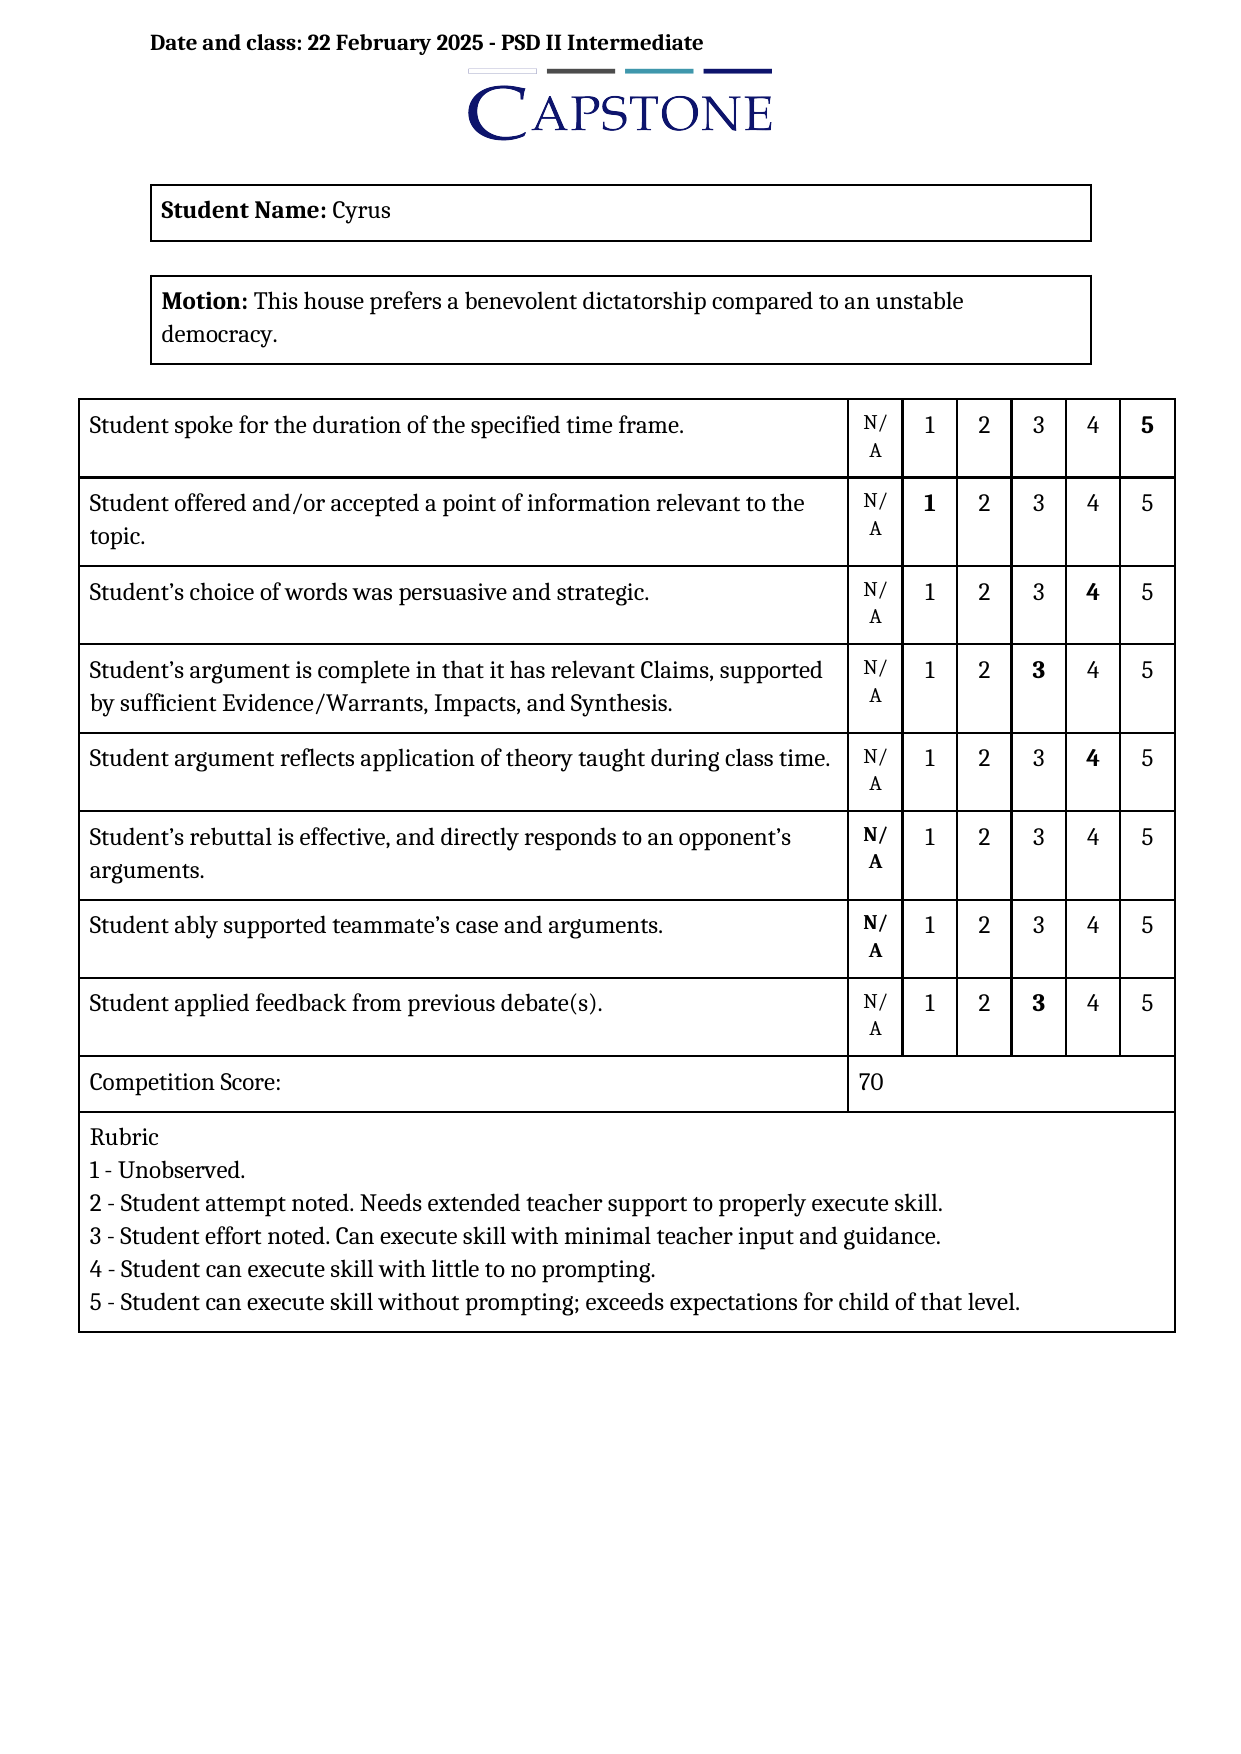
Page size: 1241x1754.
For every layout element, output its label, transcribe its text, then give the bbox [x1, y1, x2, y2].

table_cell Student offered and/or accepted a point of information relevant to the topic. [80, 479, 847, 565]
table_cell N/A [849, 567, 901, 643]
table_cell 5 [1121, 979, 1174, 1055]
table_header N/A [849, 400, 901, 476]
table_cell 5 [1121, 645, 1174, 732]
table_cell 1 [904, 901, 956, 977]
table_cell 2 [958, 812, 1010, 898]
table_cell 4 [1067, 901, 1119, 977]
table_cell Rubric 1 - Unobserved. 2 - Student attempt noted. Needs extended teacher support to properly execute skill. 3 - Student effort noted. Can execute skill with minimal teacher input and guidance. 4 - Student can execute skill with little to no prompting. 5 - Student can execute skill without prompting; exceeds expectations for child of that level. [80, 1113, 1174, 1331]
table_cell 70 [849, 1057, 1174, 1111]
table_cell 4 [1067, 979, 1119, 1055]
table_cell 3 [1013, 901, 1065, 977]
table_cell N/A [849, 734, 901, 810]
table_cell 5 [1121, 812, 1174, 898]
table_cell 3 [1013, 979, 1065, 1055]
table_header 5 [1121, 400, 1174, 476]
table_cell 4 [1067, 479, 1119, 565]
picture [460, 60, 781, 147]
table_cell 4 [1067, 645, 1119, 732]
table_cell Student’s choice of words was persuasive and strategic. [80, 567, 847, 643]
table_cell 2 [958, 734, 1010, 810]
table_cell 3 [1013, 645, 1065, 732]
table_cell 5 [1121, 901, 1174, 977]
table_cell 5 [1121, 567, 1174, 643]
table_cell 3 [1013, 567, 1065, 643]
table_header Motion: This house prefers a benevolent dictatorship compared to an unstable democracy. [152, 277, 1090, 363]
table_cell 5 [1121, 734, 1174, 810]
table_header 2 [958, 400, 1010, 476]
table_cell N/A [849, 479, 901, 565]
table_cell 1 [904, 567, 956, 643]
table_cell Student’s argument is complete in that it has relevant Claims, supported by sufficient Evidence/Warrants, Impacts, and Synthesis. [80, 645, 847, 732]
table_header 4 [1067, 400, 1119, 476]
table_cell 1 [904, 479, 956, 565]
table_cell Student applied feedback from previous debate(s). [80, 979, 847, 1055]
table_cell Student argument reflects application of theory taught during class time. [80, 734, 847, 810]
table_cell 1 [904, 979, 956, 1055]
table_cell 3 [1013, 734, 1065, 810]
table_cell Competition Score: [80, 1057, 847, 1111]
table_cell 2 [958, 567, 1010, 643]
table_cell 4 [1067, 734, 1119, 810]
table_header 3 [1013, 400, 1065, 476]
table_cell 2 [958, 479, 1010, 565]
table_cell 2 [958, 645, 1010, 732]
table_header Student Name: Cyrus [152, 186, 1090, 239]
table_cell 5 [1121, 479, 1174, 565]
table_cell 2 [958, 979, 1010, 1055]
table_cell 1 [904, 645, 956, 732]
table_cell 3 [1013, 812, 1065, 898]
table_cell 1 [904, 812, 956, 898]
table_header 1 [904, 400, 956, 476]
table_cell 2 [958, 901, 1010, 977]
table_cell N/A [849, 812, 901, 898]
table_cell N/A [849, 979, 901, 1055]
table_cell Student ably supported teammate’s case and arguments. [80, 901, 847, 977]
table_cell 1 [904, 734, 956, 810]
table_cell 3 [1013, 479, 1065, 565]
table_cell N/A [849, 901, 901, 977]
table_cell 4 [1067, 812, 1119, 898]
table_cell 4 [1067, 567, 1119, 643]
table_cell N/A [849, 645, 901, 732]
table_header Student spoke for the duration of the specified time frame. [80, 400, 847, 476]
table_cell Student’s rebuttal is effective, and directly responds to an opponent’s arguments. [80, 812, 847, 898]
